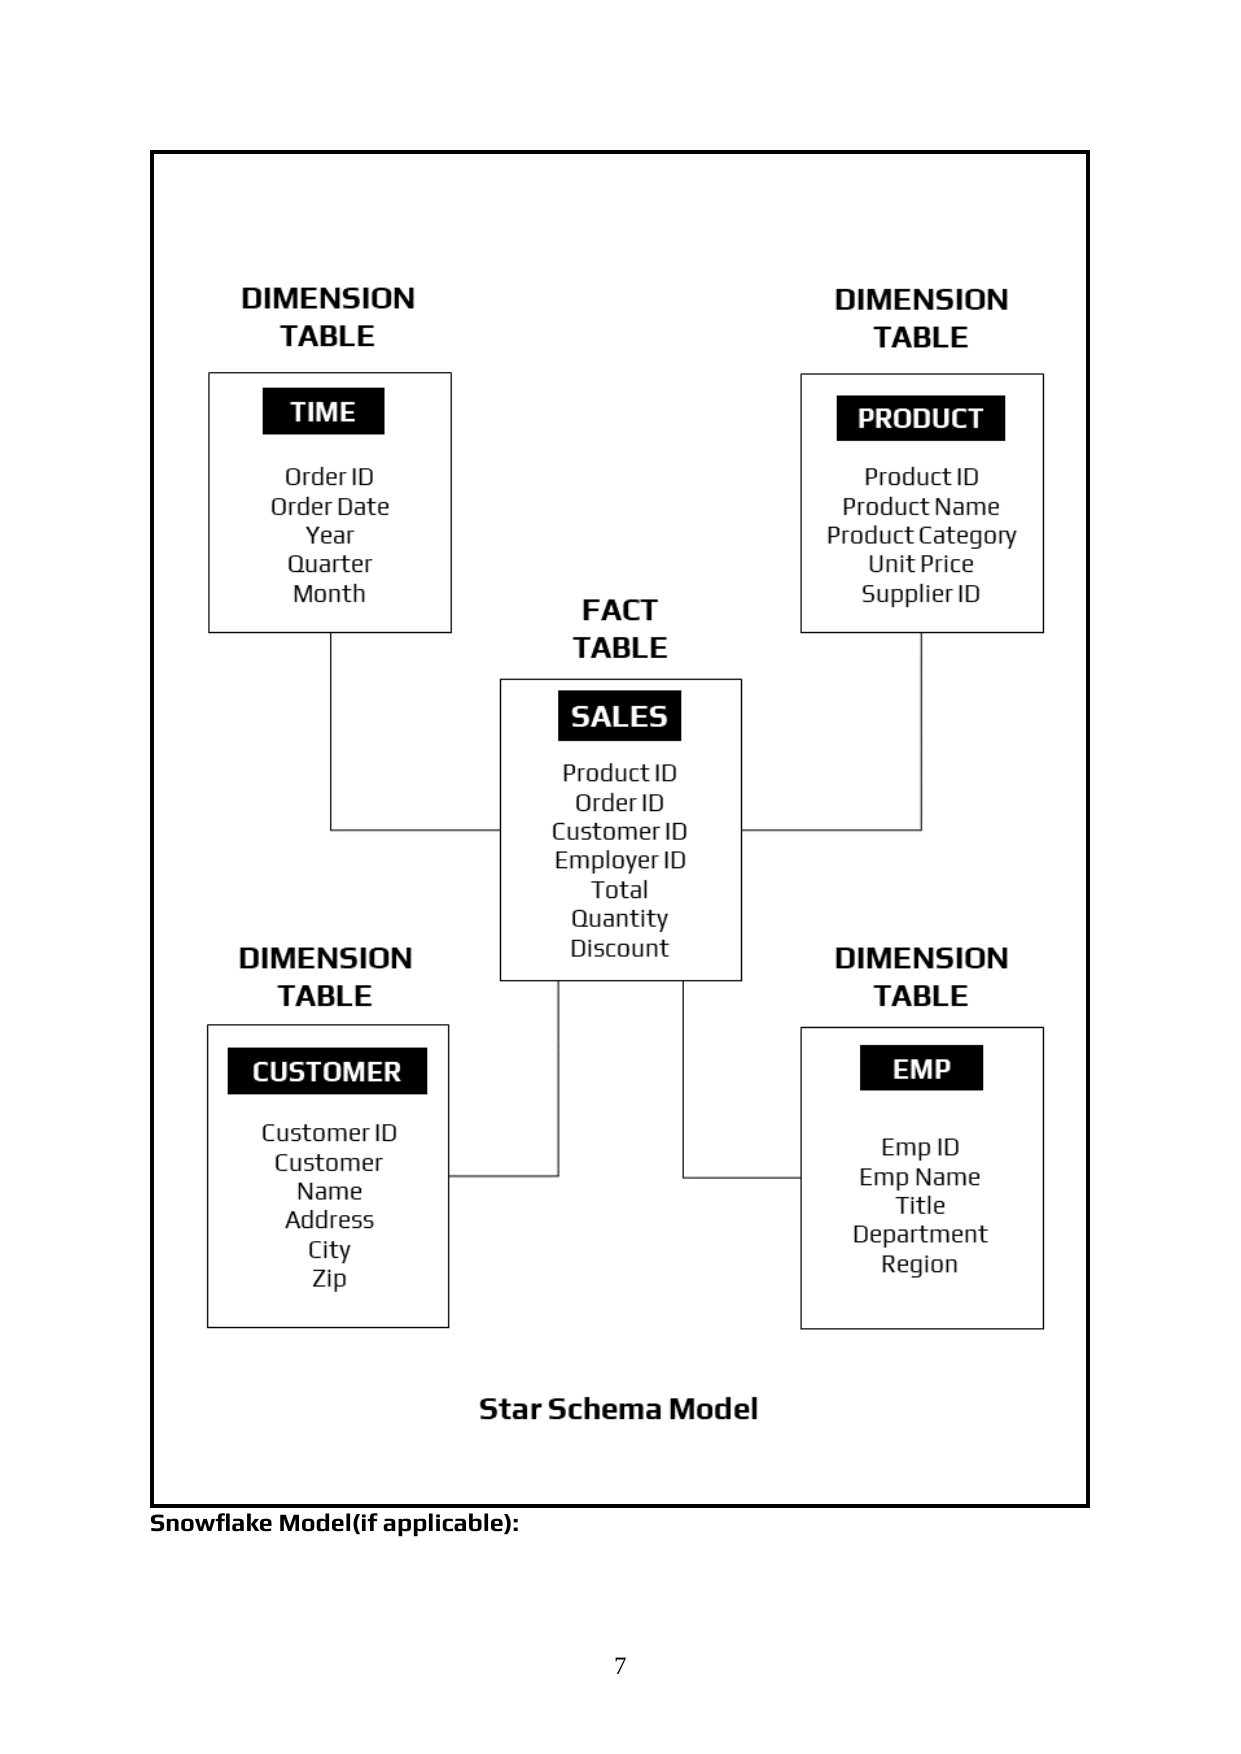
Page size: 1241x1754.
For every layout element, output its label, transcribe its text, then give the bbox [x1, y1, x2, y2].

picture [154, 154, 1086, 1504]
text Snowflake Model(if applicable): [150, 1508, 1090, 1537]
